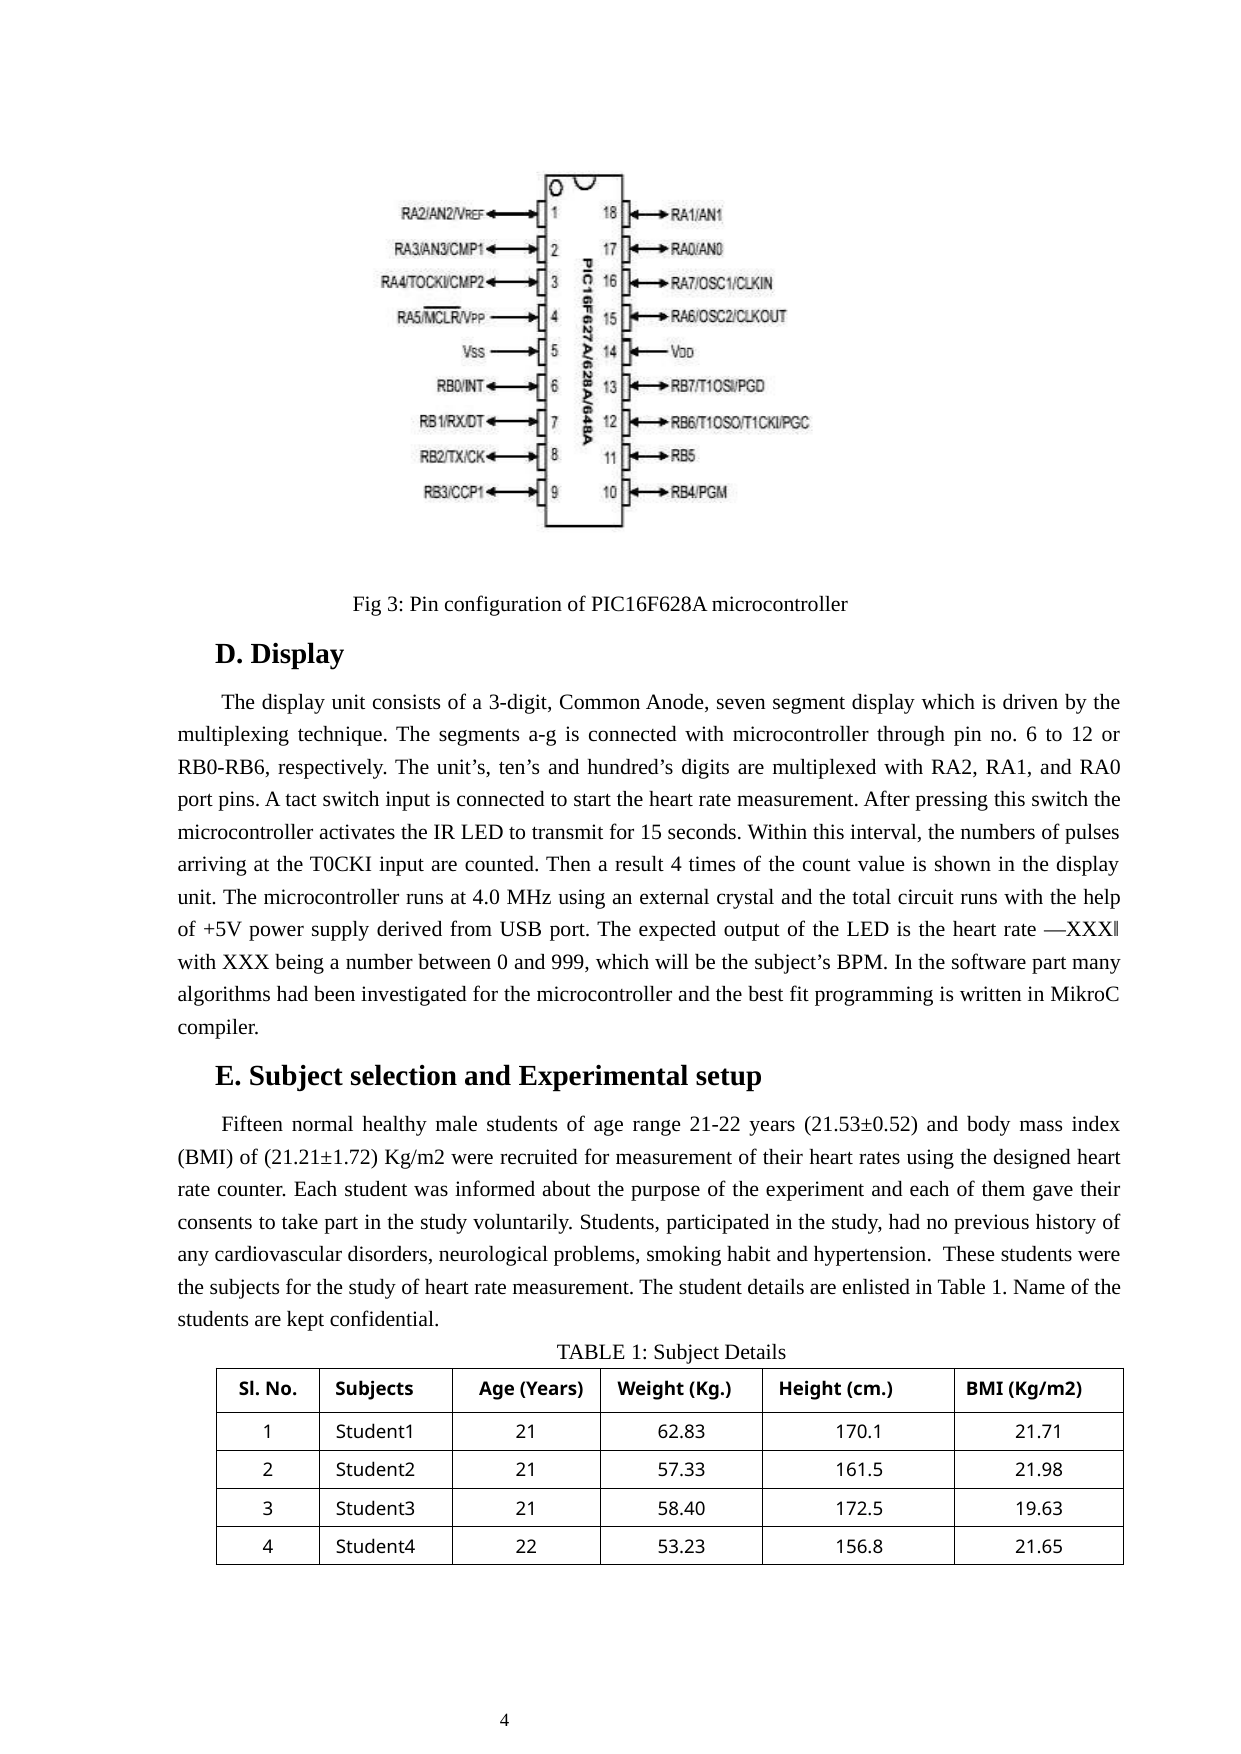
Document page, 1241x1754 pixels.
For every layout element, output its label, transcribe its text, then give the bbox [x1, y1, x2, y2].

table_cell 21 [453, 1489, 600, 1526]
text Fifteen normal healthy male students of age range 21-22 years (21.53±0.52) and body mass index (BMI) of (21.21±1.72) Kg/m2 were recruited for measurement of their heart rates using the designed heart rate counter. Each student was informed about the purpose of the experiment and each of them gave their consents to take part in the study voluntarily. Students, participated in the study, had no previous history of any cardiovascular disorders, neurological problems, smoking habit and hypertension. These students were the subjects for the study of heart rate measurement. The student details are enlisted in Table 1. Name of the students are kept confidential. [177, 1108, 1122, 1335]
table_cell 19.63 [955, 1489, 1123, 1526]
table_cell 1 [217, 1413, 319, 1450]
table_cell 3 [217, 1489, 319, 1526]
text Fig 3: Pin configuration of PIC16F628A microcontroller [308, 588, 1122, 620]
text E. Subject selection and Experimental setup [177, 1043, 1122, 1108]
table_header BMI (Kg/m2) [955, 1369, 1123, 1412]
text D. Display [177, 620, 1122, 685]
table_cell 21.71 [955, 1413, 1123, 1450]
text The display unit consists of a 3-digit, Common Anode, seven segment display which is driven by the multiplexing technique. The segments a-g is connected with microcontroller through pin no. 6 to 12 or RB0-RB6, respectively. The unit’s, ten’s and hundred’s digits are multiplexed with RA2, RA1, and RA0 port pins. A tact switch input is connected to start the heart rate measurement. After pressing this switch the microcontroller activates the IR LED to transmit for 15 seconds. Within this interval, the numbers of pulses arriving at the T0CKI input are counted. Then a result 4 times of the count value is shown in the display unit. The microcontroller runs at 4.0 MHz using an external crystal and the total circuit runs with the help of +5V power supply derived from USB port. The expected output of the LED is the heart rate ―XXX‖ with XXX being a number between 0 and 999, which will be the subject’s BPM. In the software part many algorithms had been investigated for the microcontroller and the best fit programming is written in MikroC compiler. [177, 685, 1122, 1043]
table_cell 172.5 [763, 1489, 954, 1526]
table_header Age (Years) [453, 1369, 600, 1412]
table_cell Student2 [320, 1451, 452, 1488]
table_cell 22 [453, 1527, 600, 1564]
table_cell 170.1 [763, 1413, 954, 1450]
table_cell 53.23 [601, 1527, 762, 1564]
picture [361, 162, 838, 558]
table_header Weight (Kg.) [601, 1369, 762, 1412]
table_cell Student4 [320, 1527, 452, 1564]
table_header Height (cm.) [763, 1369, 954, 1412]
table_cell Student3 [320, 1489, 452, 1526]
table_header Sl. No. [217, 1369, 319, 1412]
table_cell 57.33 [601, 1451, 762, 1488]
table_cell 161.5 [763, 1451, 954, 1488]
text TABLE 1: Subject Details [177, 1335, 1122, 1368]
table_cell 21 [453, 1413, 600, 1450]
table_cell 156.8 [763, 1527, 954, 1564]
table_cell Student1 [320, 1413, 452, 1450]
table_cell 4 [217, 1527, 319, 1564]
table_cell 21.98 [955, 1451, 1123, 1488]
table_cell 62.83 [601, 1413, 762, 1450]
table_cell 21 [453, 1451, 600, 1488]
table_cell 21.65 [955, 1527, 1123, 1564]
table_cell 2 [217, 1451, 319, 1488]
table_cell 58.40 [601, 1489, 762, 1526]
table_header Subjects [320, 1369, 452, 1412]
